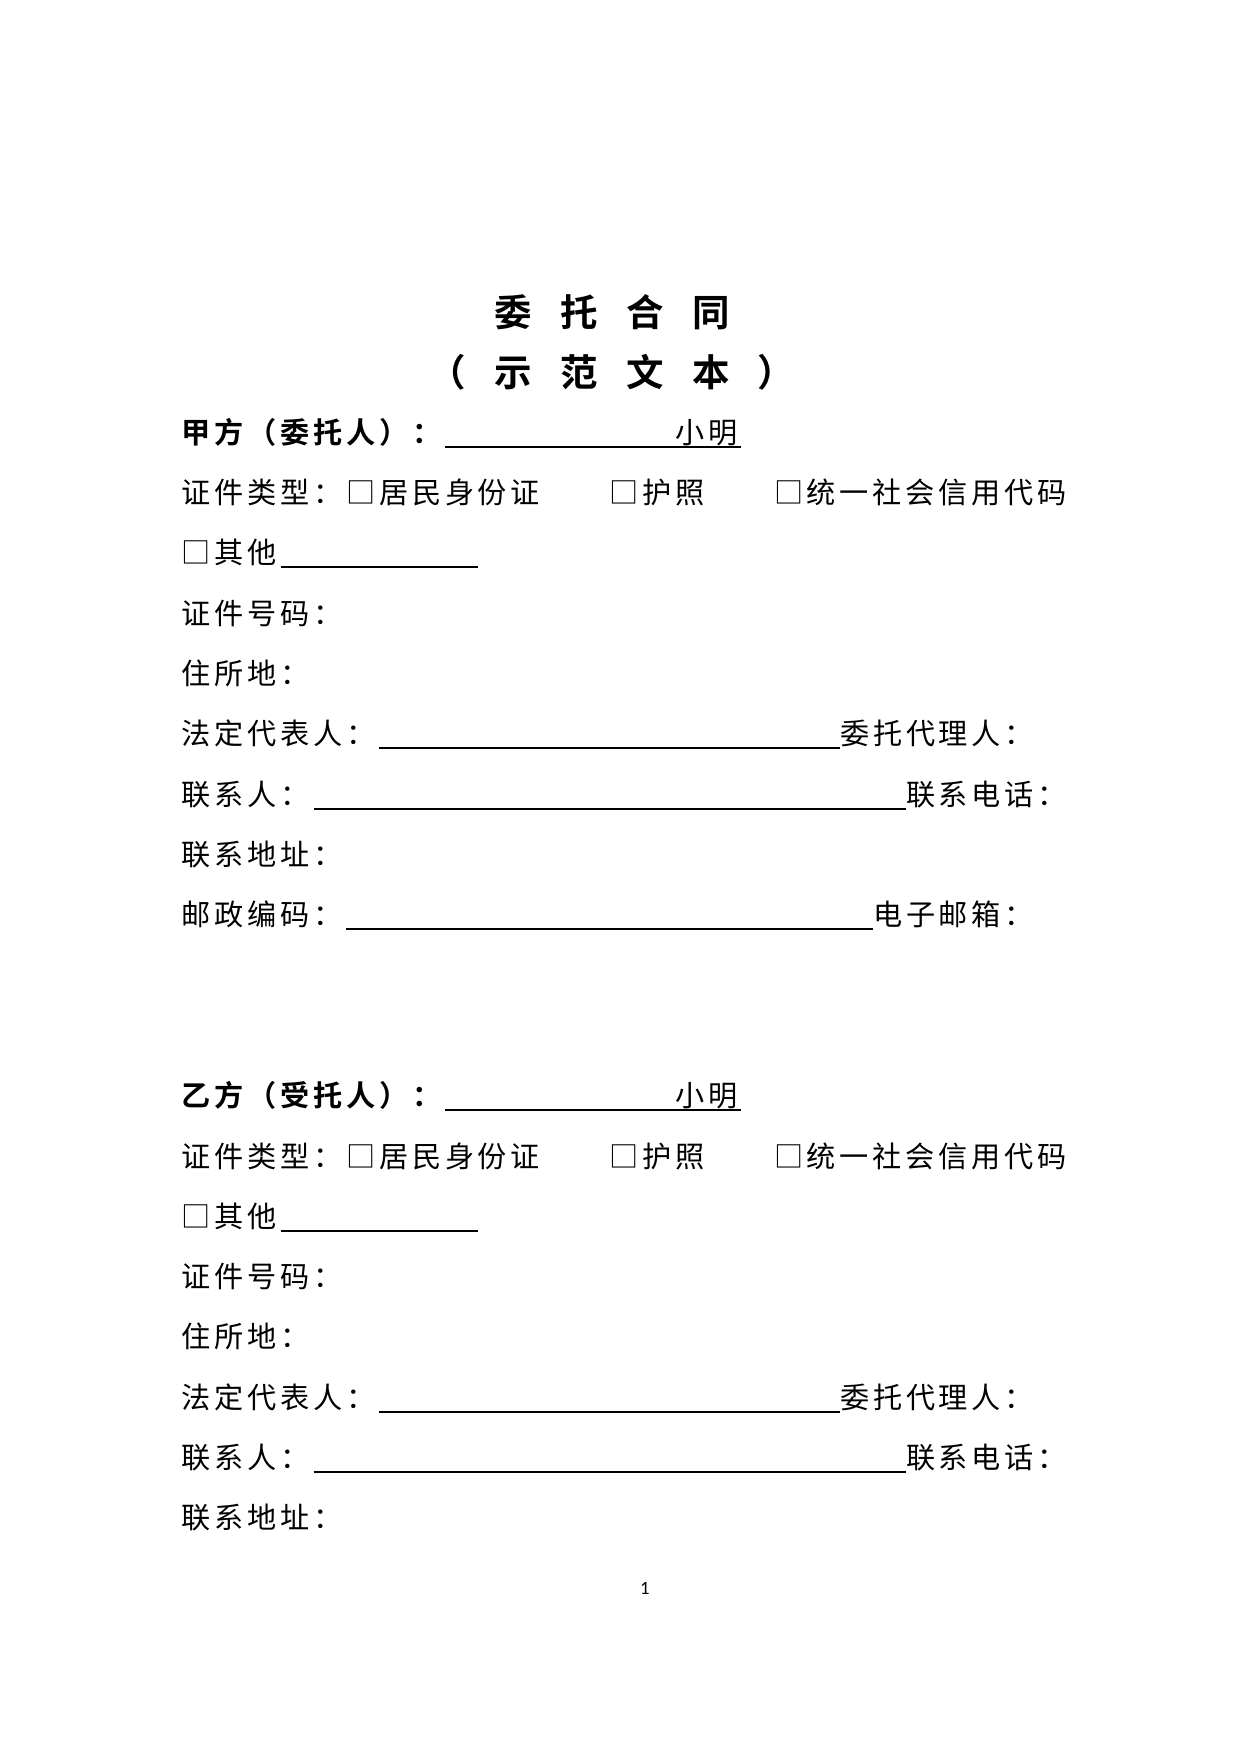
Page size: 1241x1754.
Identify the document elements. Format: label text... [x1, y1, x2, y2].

text 法定代表人： 委托代理人： [182, 702, 1070, 762]
text 联系地址： [182, 823, 1070, 883]
text 证件类型：□居民身份证 □护照 □统一社会信用代码 □其他 [182, 461, 1070, 581]
text 住所地： [182, 642, 1070, 702]
text 联系地址： [182, 1486, 1070, 1546]
text （示范文本） [182, 340, 1070, 400]
text 甲方（委托人）： 小明 [182, 400, 1070, 461]
text 委托合同 [182, 280, 1070, 340]
text 邮政编码： 电子邮箱： [182, 883, 1070, 943]
text 住所地： [182, 1305, 1070, 1365]
text 联系人： 联系电话： [182, 762, 1070, 823]
text 联系人： 联系电话： [182, 1426, 1070, 1486]
text 乙方（受托人）： 小明 [182, 1064, 1070, 1124]
text 法定代表人： 委托代理人： [182, 1365, 1070, 1426]
text 证件号码： [182, 1245, 1070, 1305]
text 证件类型：□居民身份证 □护照 □统一社会信用代码 □其他 [182, 1124, 1070, 1245]
text 证件号码： [182, 581, 1070, 642]
